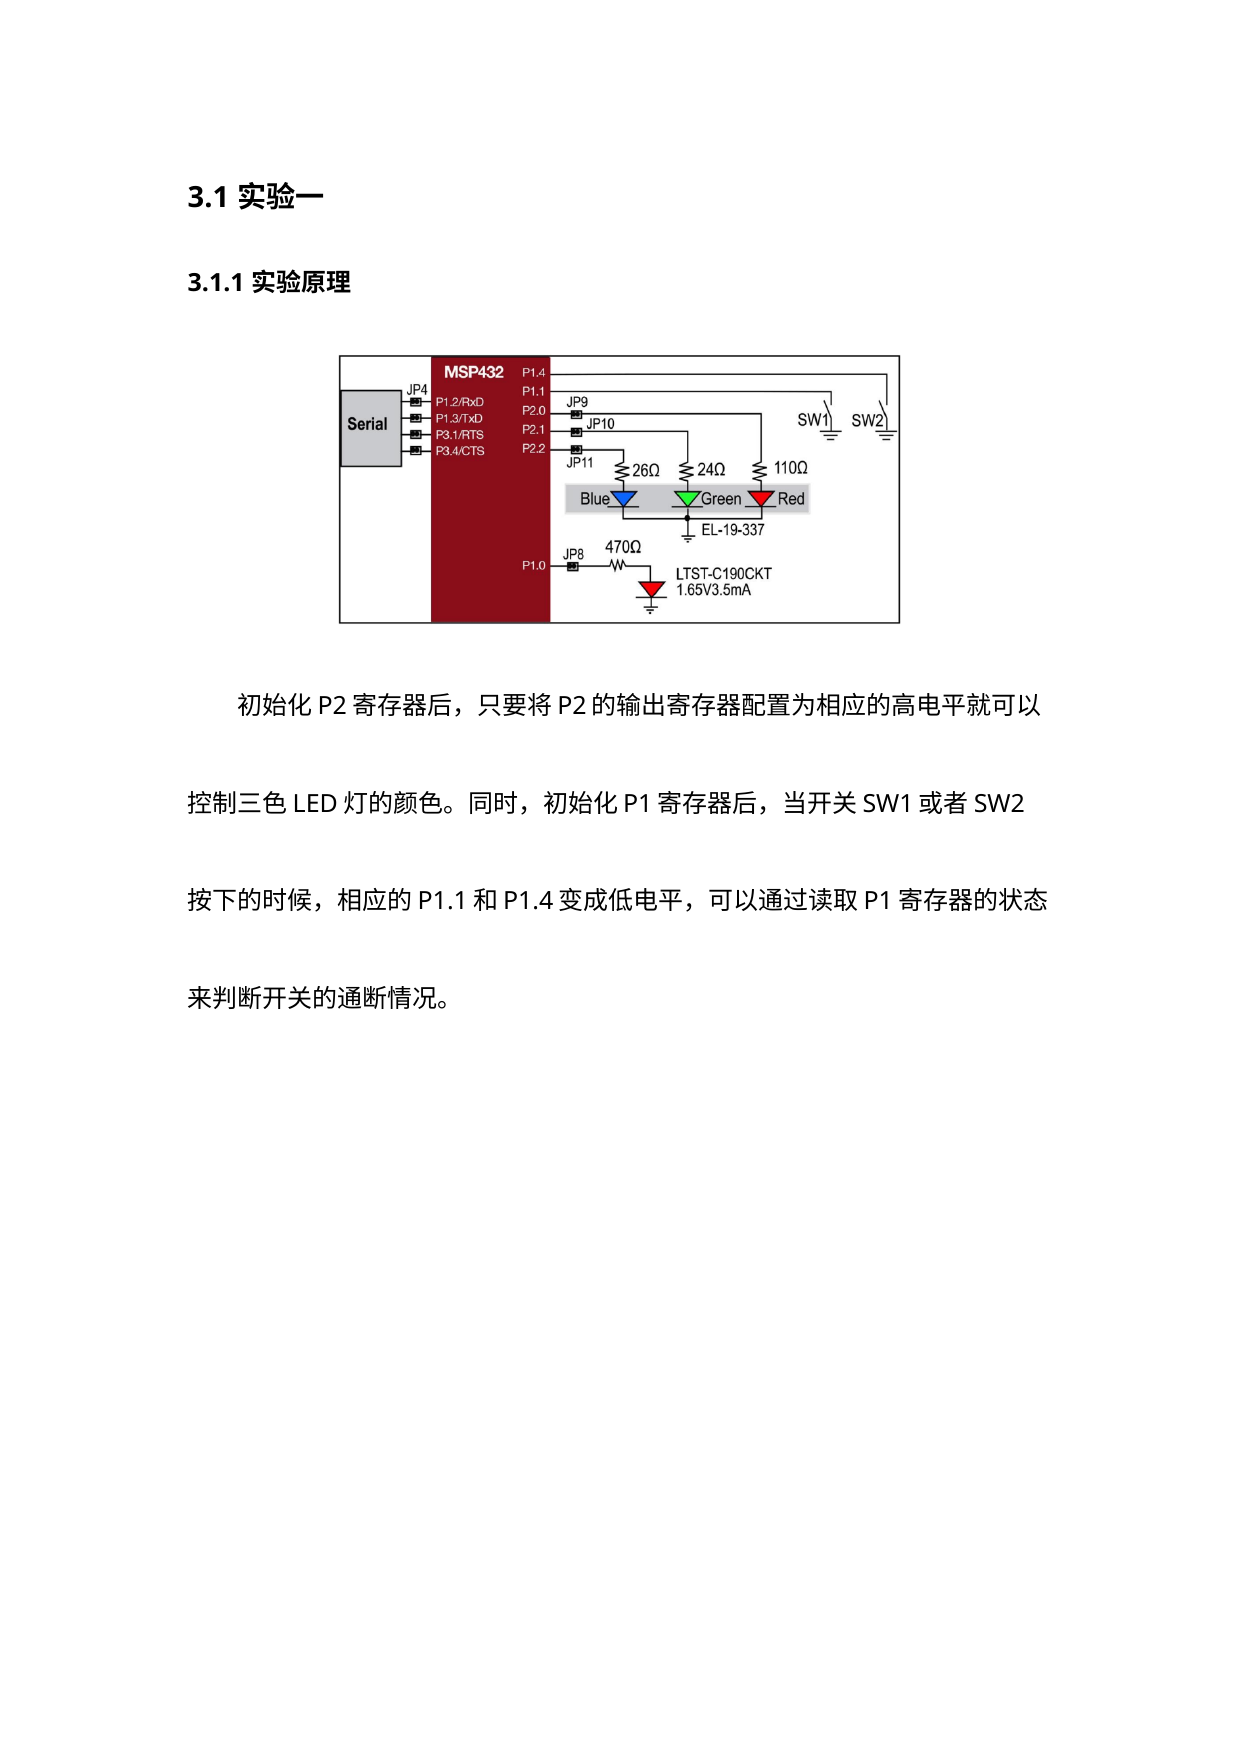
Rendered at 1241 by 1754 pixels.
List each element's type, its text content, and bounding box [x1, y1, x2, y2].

picture [332, 347, 908, 633]
subtitle 3.1 实验一 [187, 162, 1053, 227]
subtitle 3.1.1 实验原理 [187, 248, 1053, 313]
text 初始化P2寄存器后，只要将P2的输出寄存器配置为相应的高电平就可以控制三色LED灯的颜色。同时，初始化P1寄存器后，当开关SW1或者SW2按下的时候，相应的P1.1和P1.4变成低电平，可以通过读取P1寄存器的状态来判断开关的通断情况。 [187, 671, 1053, 1029]
